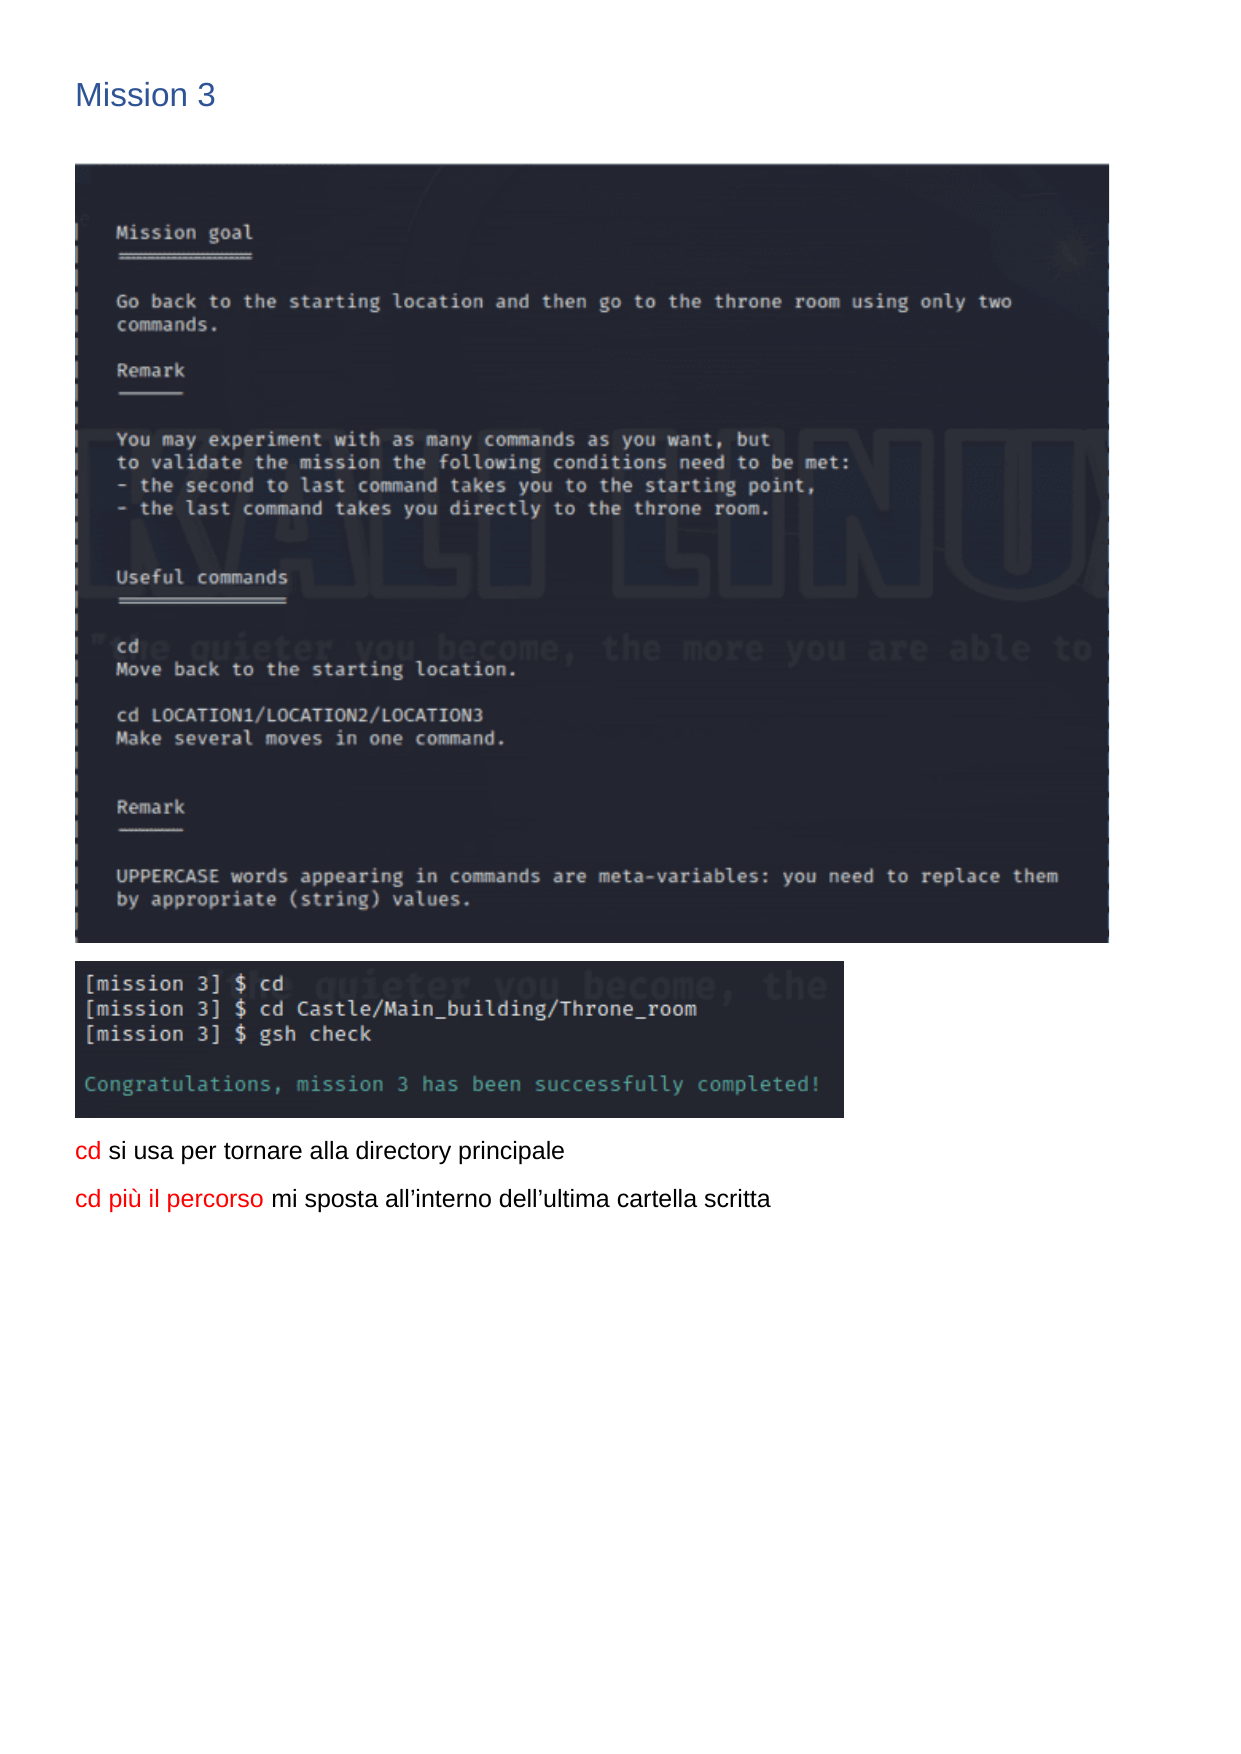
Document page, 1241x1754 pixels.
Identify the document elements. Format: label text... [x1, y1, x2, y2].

picture [75, 961, 844, 1118]
subtitle Mission 3 [75, 75, 1165, 113]
text cd più il percorso mi sposta all’interno dell’ultima cartella scritta [75, 1184, 1165, 1213]
text cd si usa per tornare alla directory principale [75, 1136, 1165, 1165]
picture [75, 163, 1110, 943]
